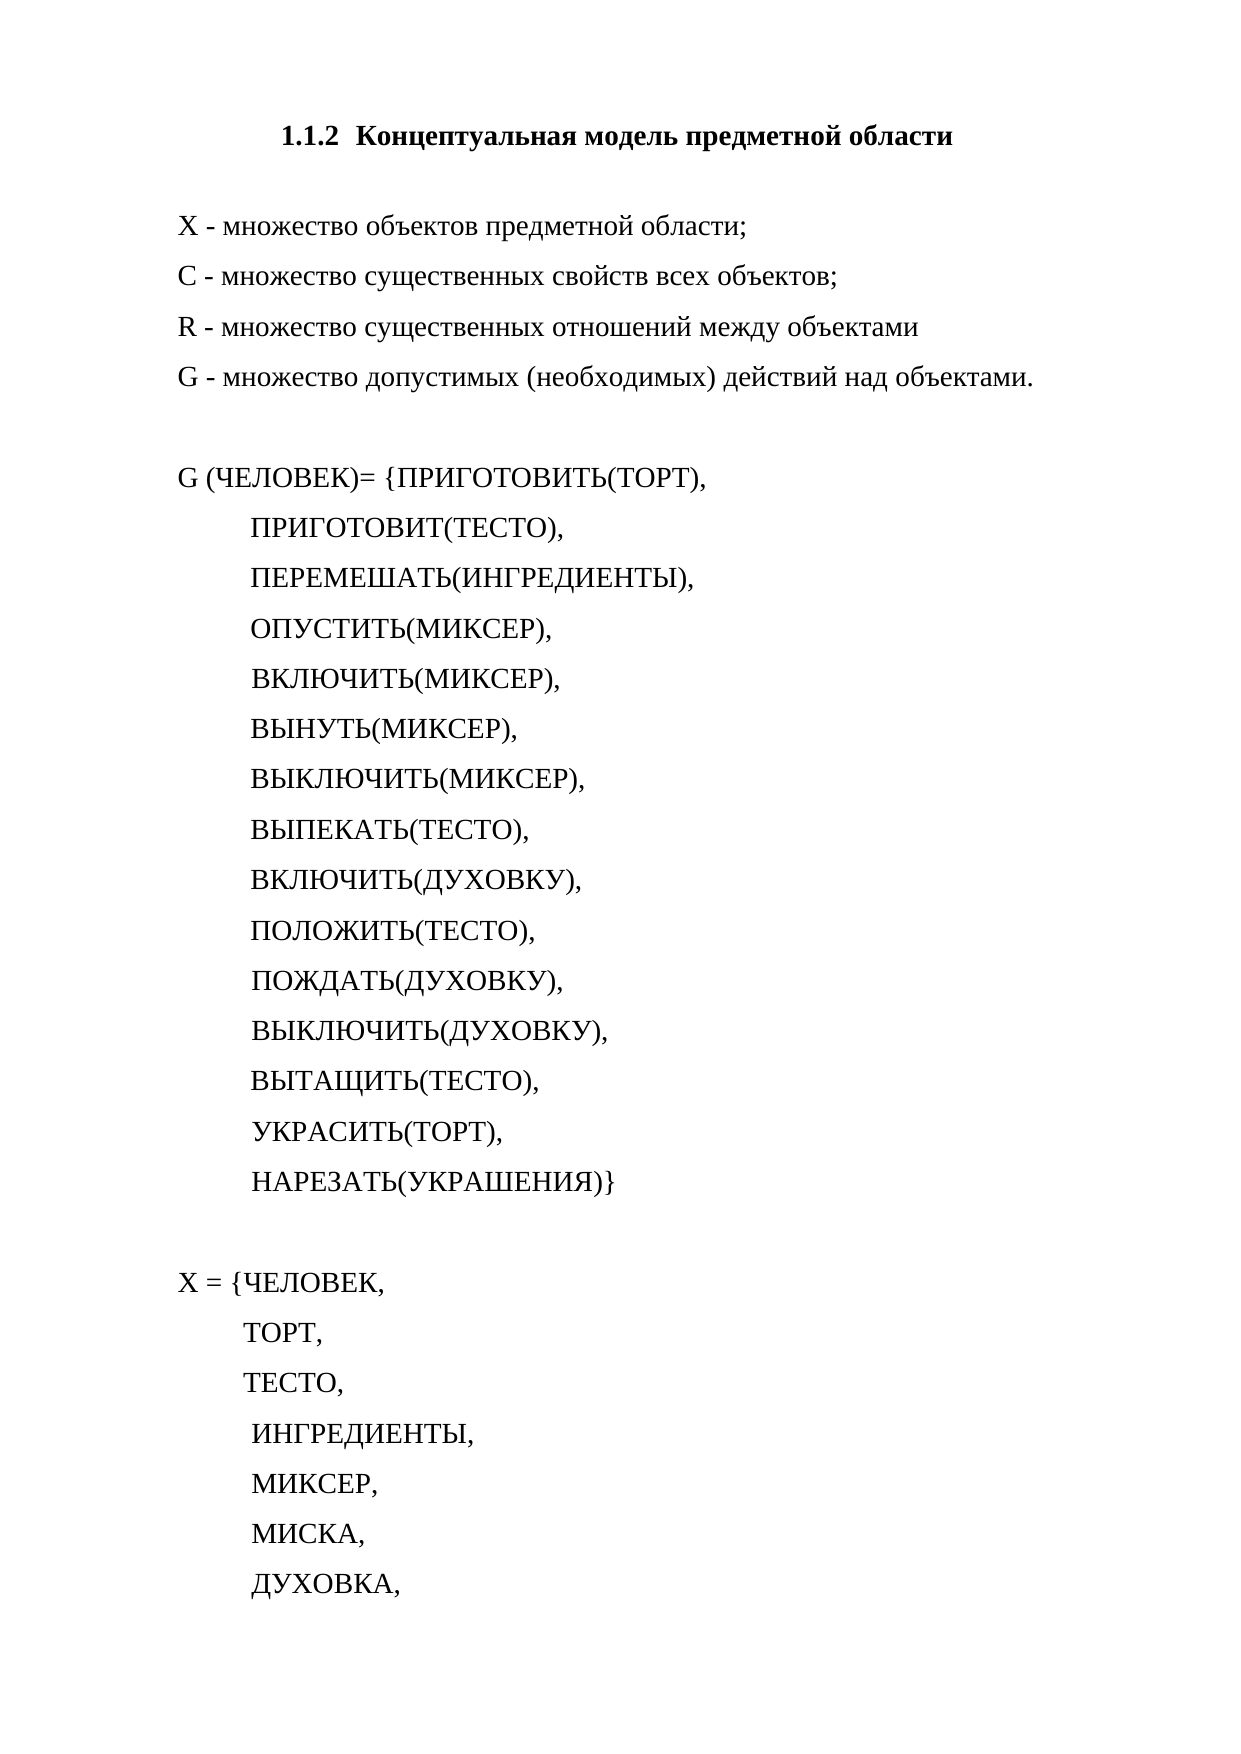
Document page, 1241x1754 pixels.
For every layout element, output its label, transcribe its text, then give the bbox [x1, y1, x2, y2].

text ДУХОВКА, [177, 1567, 1152, 1600]
text ТЕСТО, [177, 1365, 1152, 1399]
text ВКЛЮЧИТЬ(ДУХОВКУ), [177, 862, 1152, 896]
text НАРЕЗАТЬ(УКРАШЕНИЯ)} [177, 1164, 1152, 1198]
text МИКСЕР, [177, 1466, 1152, 1499]
text УКРАСИТЬ(ТОРТ), [177, 1114, 1152, 1147]
text C - множество существенных свойств всех объектов; [177, 258, 1152, 292]
text X - множество объектов предметной области; [177, 208, 1152, 242]
text ВЫТАЩИТЬ(ТЕСТО), [177, 1063, 1152, 1097]
subtitle Концептуальная модель предметной области [281, 118, 1152, 152]
text ИНГРЕДИЕНТЫ, [177, 1416, 1152, 1449]
text G (ЧЕЛОВЕК)= {ПРИГОТОВИТЬ(ТОРТ), [177, 460, 1152, 493]
text ПЕРЕМЕШАТЬ(ИНГРЕДИЕНТЫ), [177, 560, 1152, 594]
text МИСКА, [177, 1516, 1152, 1550]
text X = {ЧЕЛОВЕК, [177, 1265, 1152, 1298]
text ТОРТ, [177, 1315, 1152, 1349]
text ПОЖДАТЬ(ДУХОВКУ), [177, 963, 1152, 996]
text ВЫКЛЮЧИТЬ(ДУХОВКУ), [177, 1013, 1152, 1047]
text ВЫНУТЬ(МИКСЕР), [177, 711, 1152, 745]
text G - множество допустимых (необходимых) действий над объектами. [177, 359, 1152, 393]
text ПОЛОЖИТЬ(ТЕСТО), [177, 913, 1152, 946]
text ВЫКЛЮЧИТЬ(МИКСЕР), [177, 762, 1152, 795]
text ВЫПЕКАТЬ(ТЕСТО), [177, 812, 1152, 846]
text ВКЛЮЧИТЬ(МИКСЕР), [177, 661, 1152, 694]
text ОПУСТИТЬ(МИКСЕР), [177, 611, 1152, 644]
text R - множество существенных отношений между объектами [177, 309, 1152, 342]
text ПРИГОТОВИТ(ТЕСТО), [177, 510, 1152, 544]
